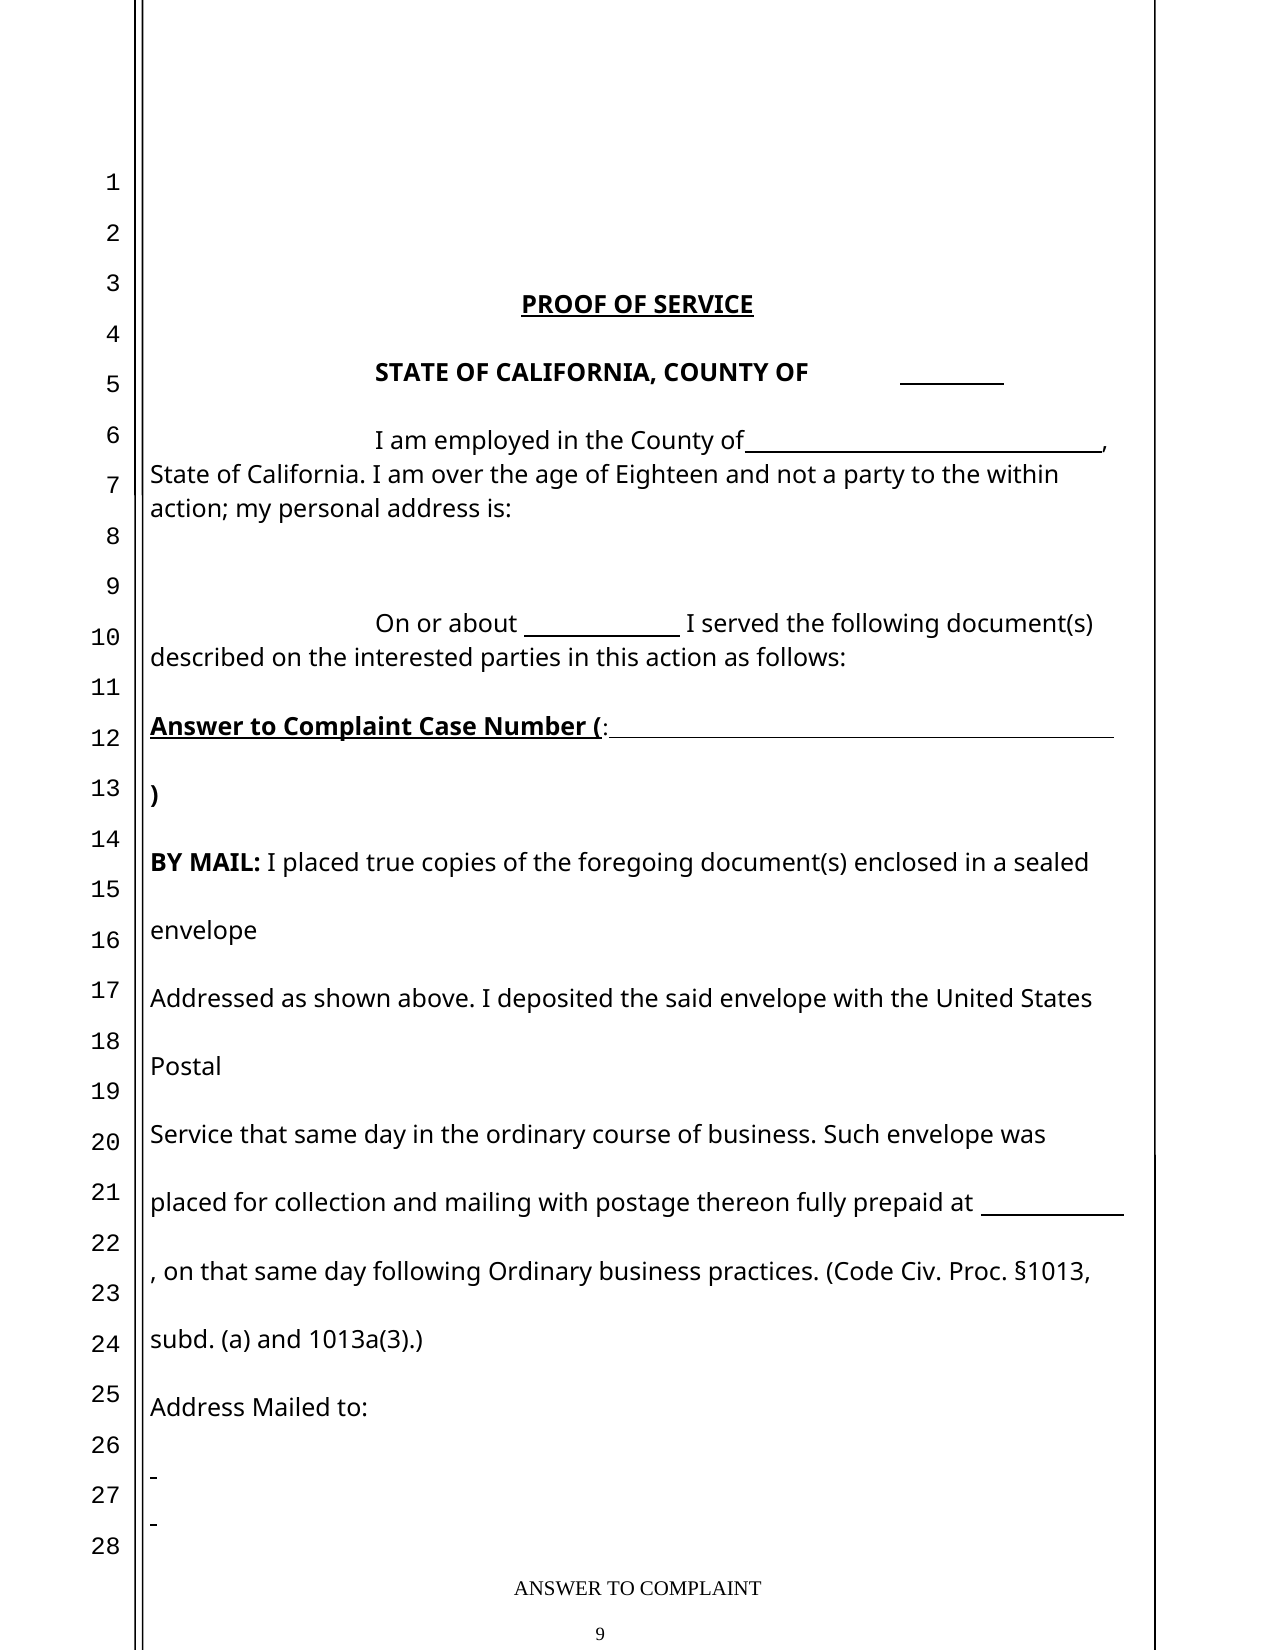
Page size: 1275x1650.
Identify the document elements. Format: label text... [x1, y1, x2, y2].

text PROOF OF SERVICE [150, 286, 1125, 320]
text Addressed as shown above. I deposited the said envelope with the United States Postal [150, 981, 1125, 1083]
text Answer to Complaint Case Number (: ) [150, 708, 1125, 810]
text On or about I served the following document(s) described on the interested parties in this action as follows: [150, 606, 1125, 674]
text Address Mailed to: [150, 1389, 1125, 1423]
text Service that same day in the ordinary course of business. Such envelope was placed for collection and mailing with postage thereon fully prepaid at , on that same day following Ordinary business practices. (Code Civ. Proc. §1013, subd. (a) and 1013a(3).) [150, 1117, 1125, 1355]
text STATE OF CALIFORNIA, COUNTY OF [150, 354, 1125, 388]
text BY MAIL: I placed true copies of the foregoing document(s) enclosed in a sealed envelope [150, 844, 1125, 947]
text I am employed in the County of , State of California. I am over the age of Eighteen and not a party to the within action; my personal address is: [150, 422, 1125, 525]
